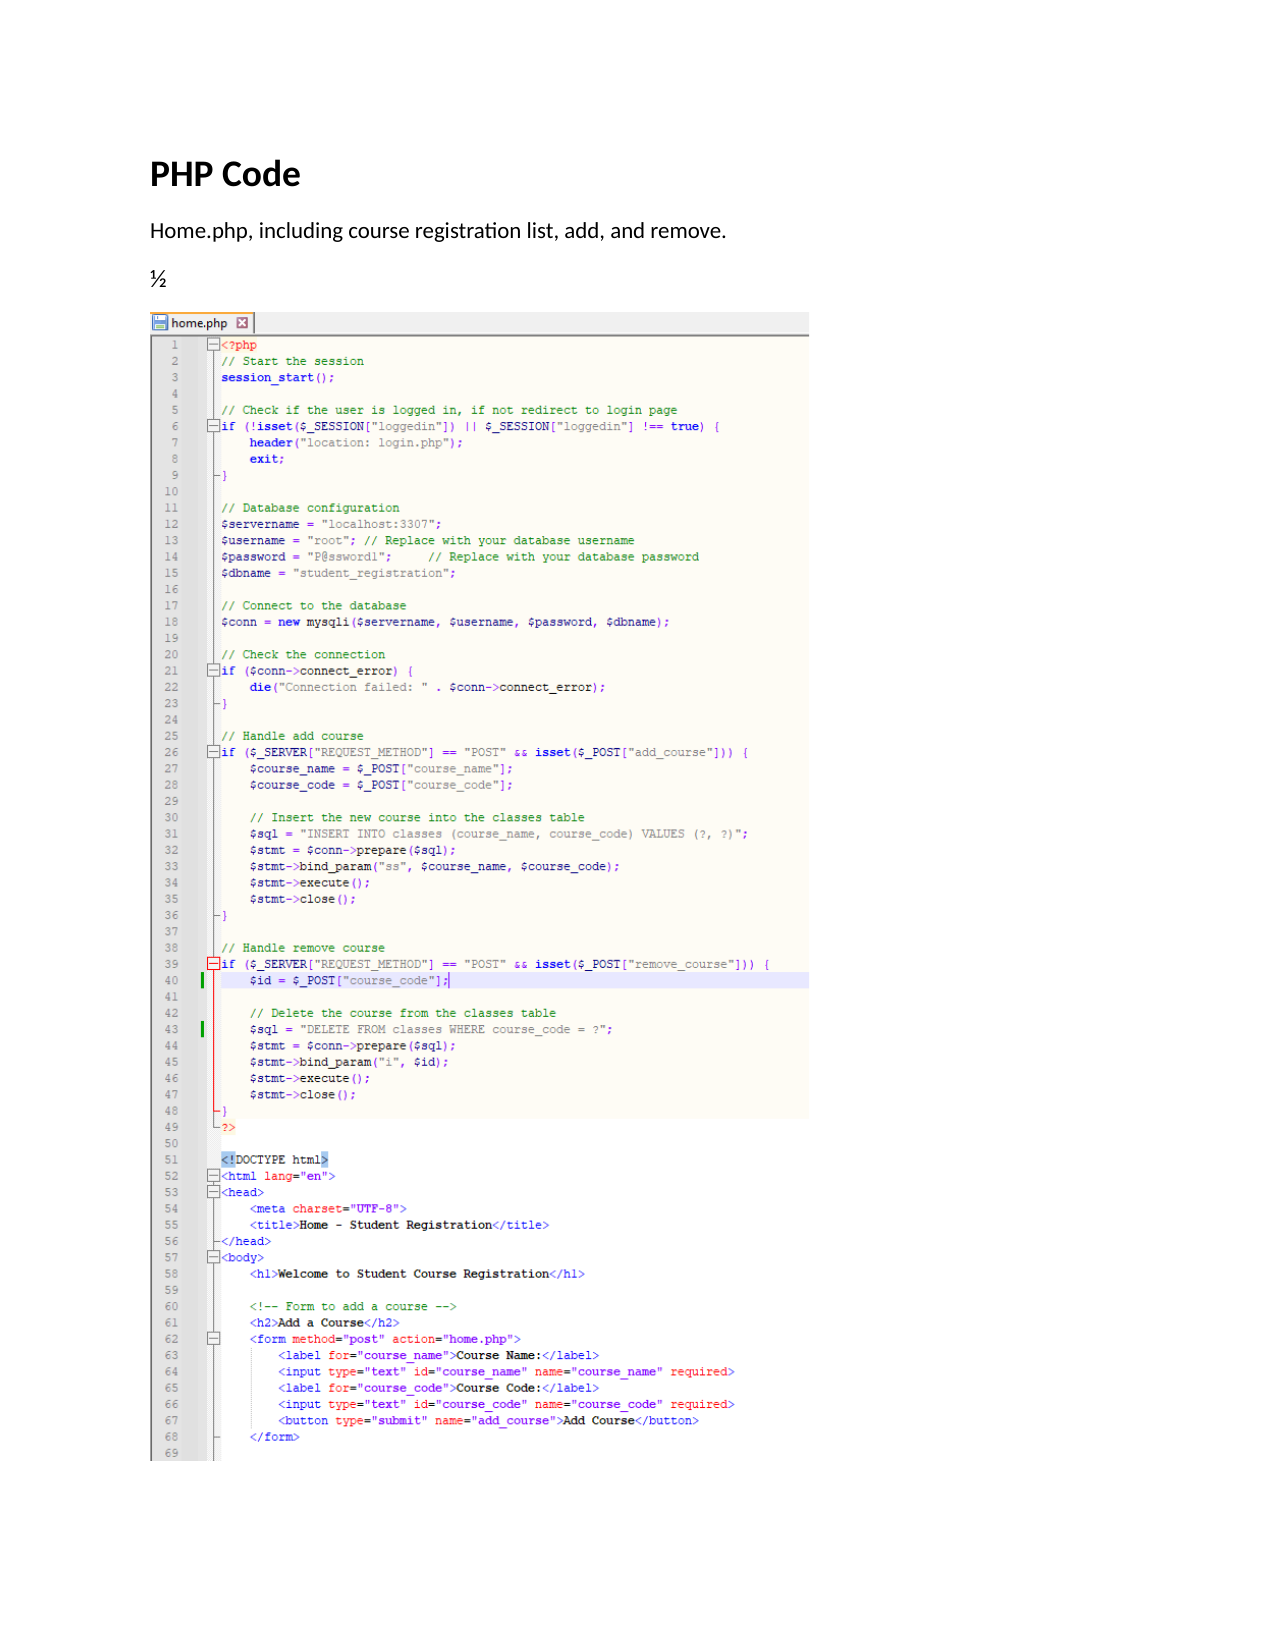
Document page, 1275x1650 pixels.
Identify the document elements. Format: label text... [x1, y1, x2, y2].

text PHP Code [150, 150, 1125, 196]
text Home.php, including course registration list, add, and remove. [150, 216, 1125, 244]
text ½ [150, 263, 1125, 293]
picture [150, 312, 810, 1461]
